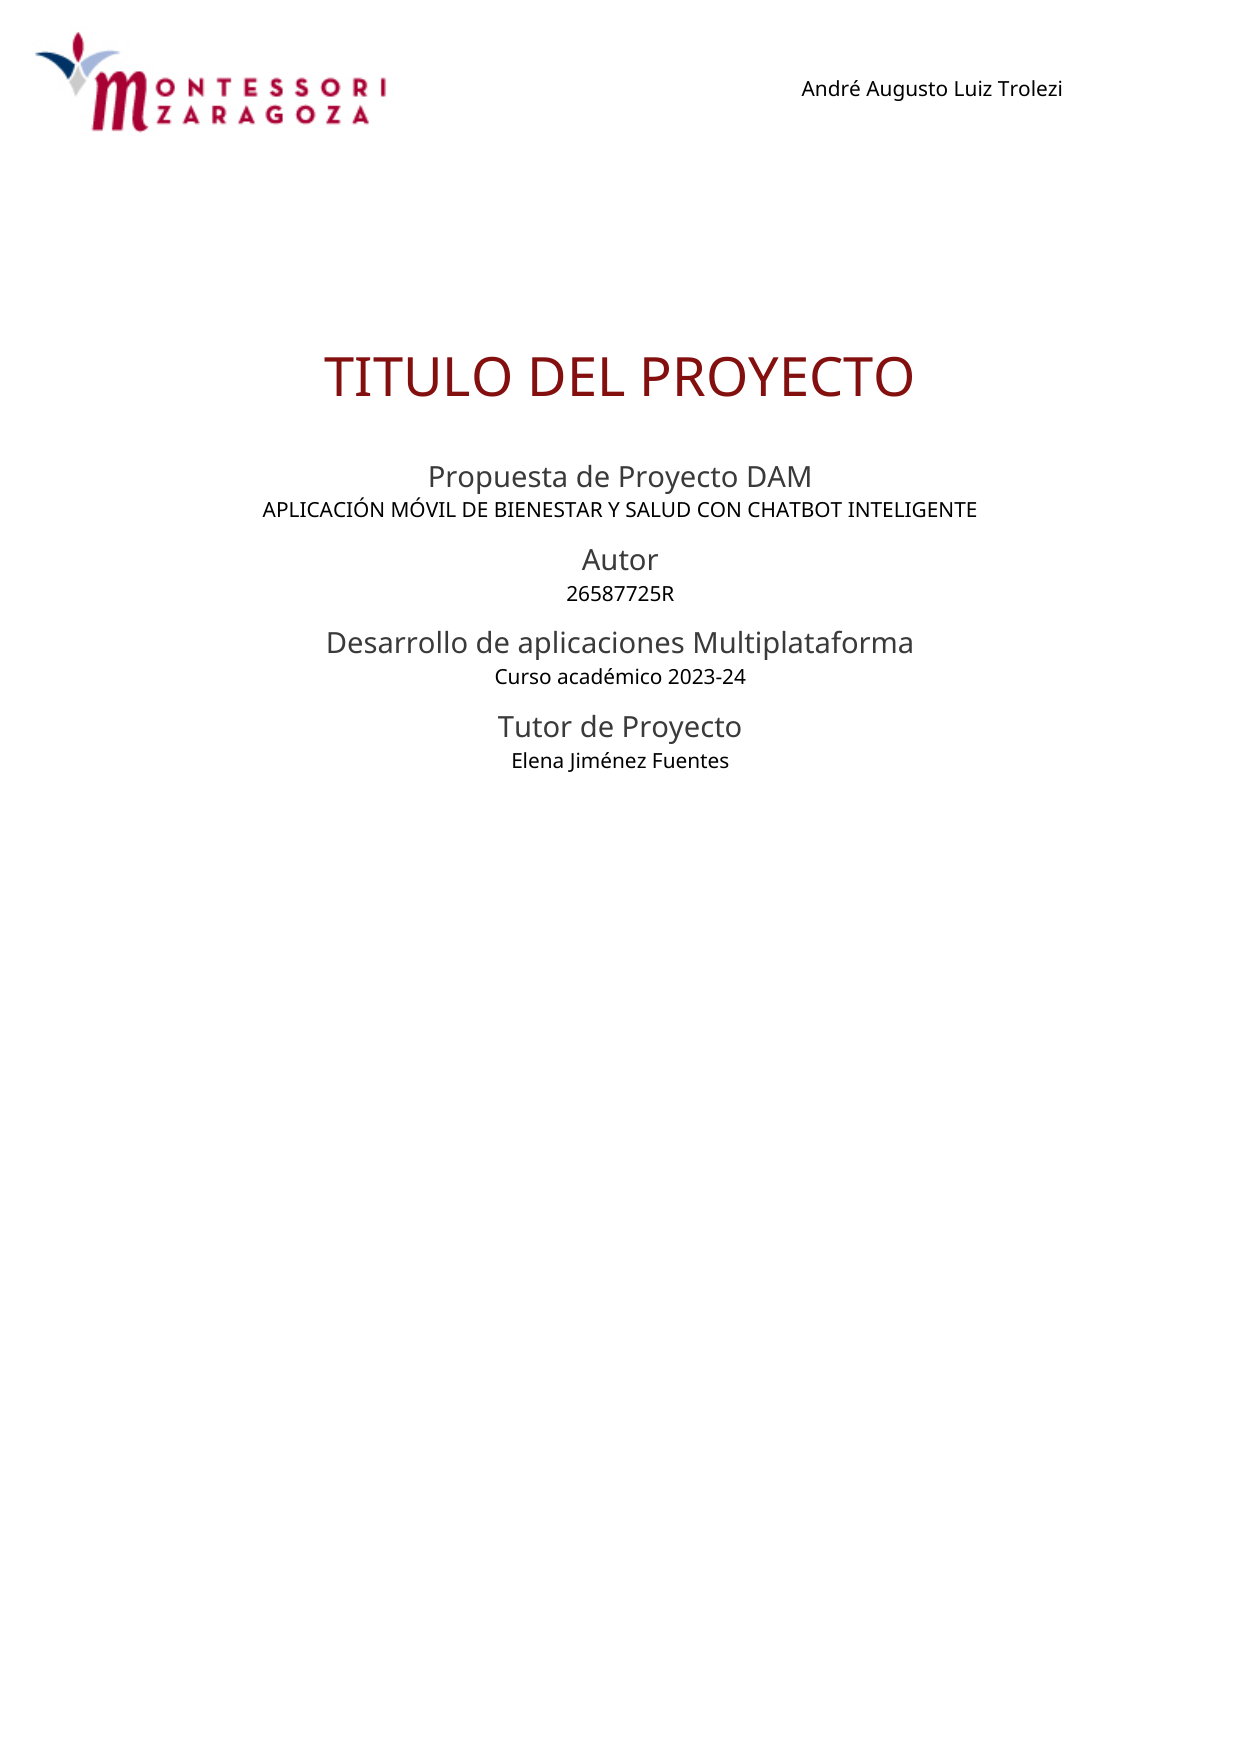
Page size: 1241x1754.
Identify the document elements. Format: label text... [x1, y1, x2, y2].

subtitle TITULO DEL PROYECTO [177, 338, 1063, 412]
subtitle Desarrollo de aplicaciones Multiplataforma [177, 623, 1063, 662]
picture [31, 25, 397, 136]
text Elena Jiménez Fuentes [177, 746, 1063, 774]
subtitle Autor [177, 539, 1063, 579]
text Curso académico 2023-24 [177, 662, 1063, 691]
subtitle Tutor de Proyecto [177, 706, 1063, 746]
text APLICACIÓN MÓVIL DE BIENESTAR Y SALUD CON CHATBOT INTELIGENTE [177, 496, 1063, 524]
subtitle Propuesta de Proyecto DAM [177, 456, 1063, 496]
text 26587725R [177, 579, 1063, 607]
